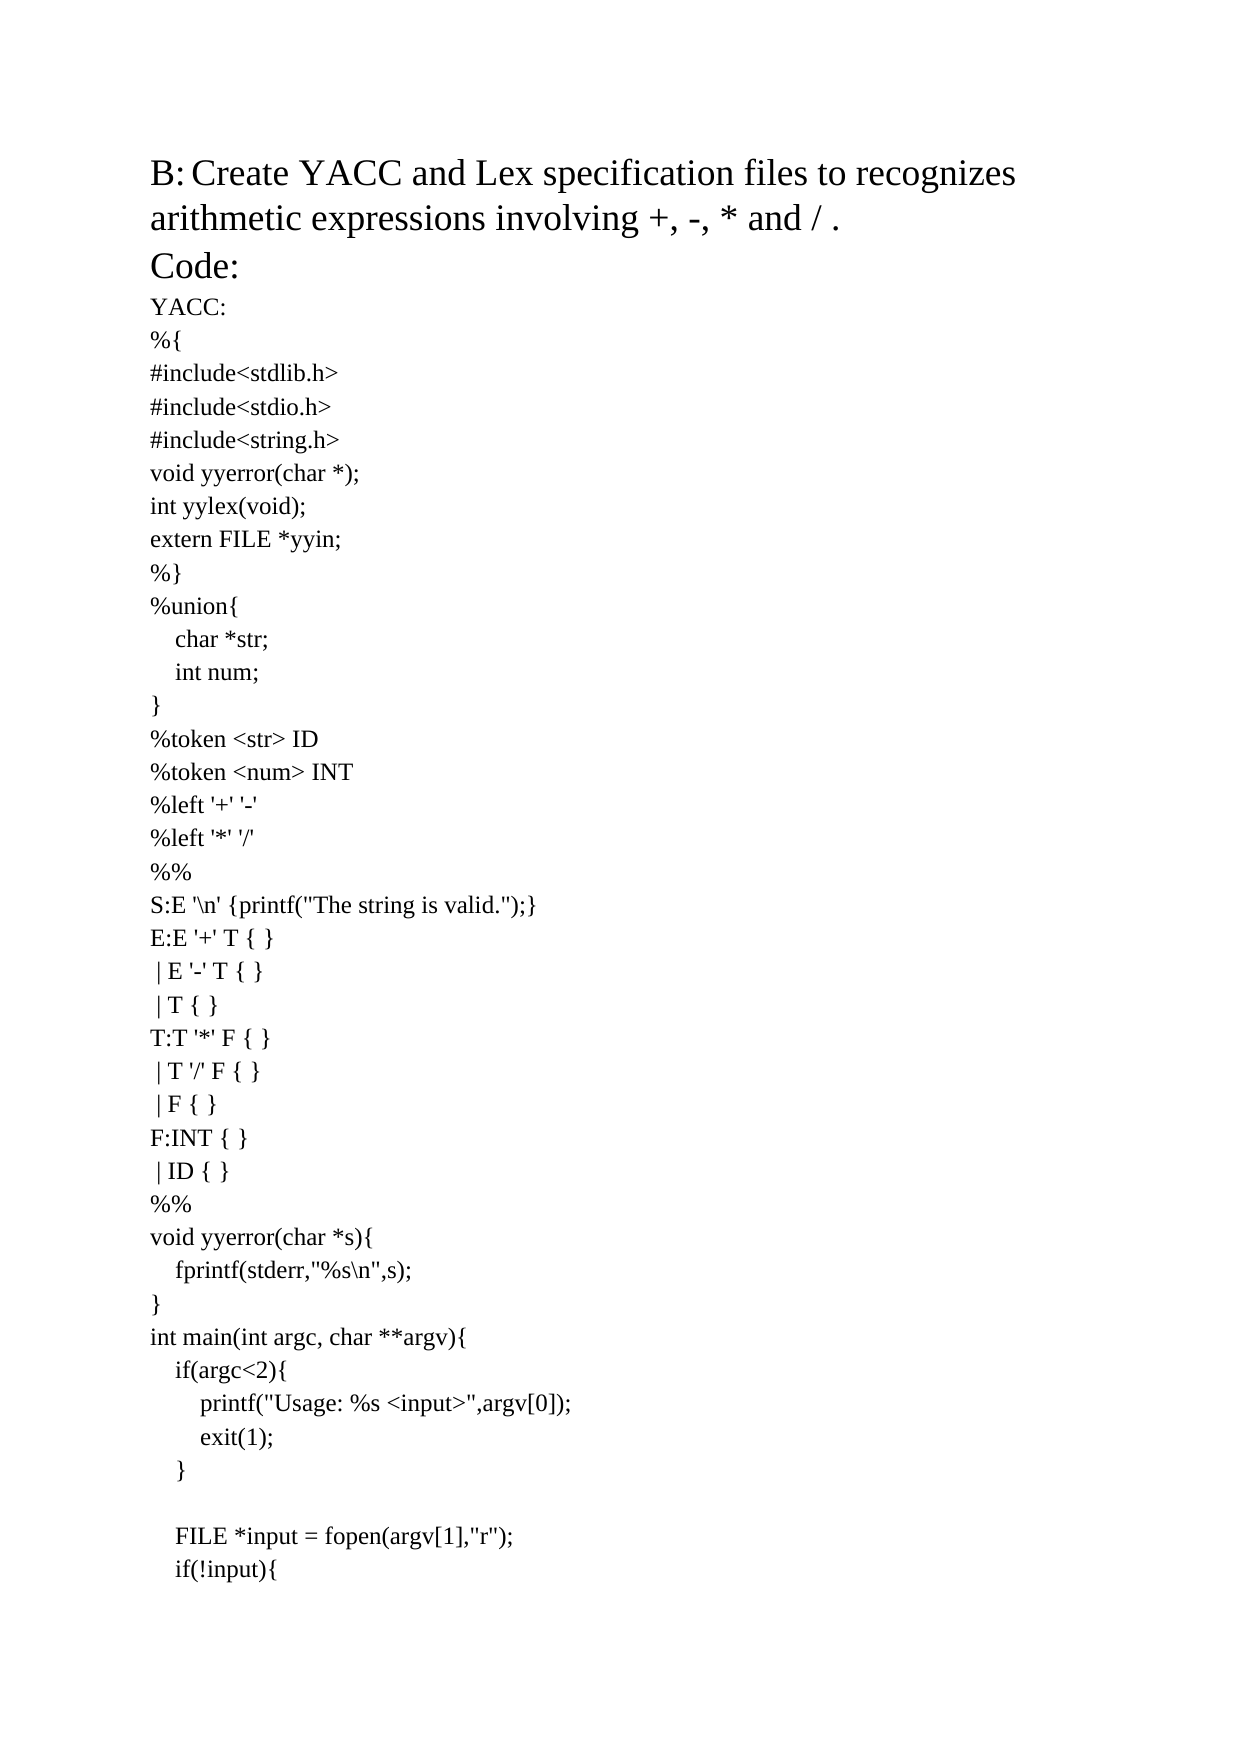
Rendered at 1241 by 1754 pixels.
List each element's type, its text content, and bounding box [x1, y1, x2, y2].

text | ID { } [150, 1156, 1090, 1184]
text S:E '\n' {printf("The string is valid.");} [150, 890, 1090, 919]
text char *str; [150, 624, 1090, 653]
text void yyerror(char *); [150, 458, 1090, 487]
text } [150, 1289, 1090, 1317]
text fprintf(stderr,"%s\n",s); [150, 1256, 1090, 1284]
text %token <num> INT [150, 757, 1090, 786]
text #include<stdio.h> [150, 392, 1090, 420]
text } [150, 1455, 1090, 1484]
text void yyerror(char *s){ [150, 1222, 1090, 1251]
text extern FILE *yyin; [150, 524, 1090, 553]
text int yylex(void); [150, 491, 1090, 520]
text YACC: [150, 292, 1090, 321]
text #include<stdlib.h> [150, 358, 1090, 387]
text %} [150, 558, 1090, 586]
text #include<string.h> [150, 425, 1090, 453]
text | T '/' F { } [150, 1056, 1090, 1085]
text %left '+' '-' [150, 790, 1090, 819]
text if(argc<2){ [150, 1355, 1090, 1384]
text FILE *input = fopen(argv[1],"r"); [150, 1521, 1090, 1550]
text %{ [150, 325, 1090, 354]
text printf("Usage: %s <input>",argv[0]); [150, 1388, 1090, 1417]
text int num; [150, 657, 1090, 686]
text | F { } [150, 1089, 1090, 1118]
text E:E '+' T { } [150, 923, 1090, 952]
text if(!input){ [150, 1554, 1090, 1583]
text %token <str> ID [150, 724, 1090, 753]
text %left '*' '/' [150, 823, 1090, 852]
text | E '-' T { } [150, 956, 1090, 985]
text B: Create YACC and Lex specification files to recognizes arithmetic expressions involving +, -, * and / . [150, 150, 1090, 238]
text int main(int argc, char **argv){ [150, 1322, 1090, 1351]
text exit(1); [150, 1422, 1090, 1450]
text } [150, 691, 1090, 719]
text F:INT { } [150, 1123, 1090, 1151]
text | T { } [150, 990, 1090, 1018]
text %% [150, 1189, 1090, 1218]
text %% [150, 857, 1090, 886]
text Code: [150, 243, 1090, 287]
text T:T '*' F { } [150, 1023, 1090, 1052]
text %union{ [150, 591, 1090, 620]
